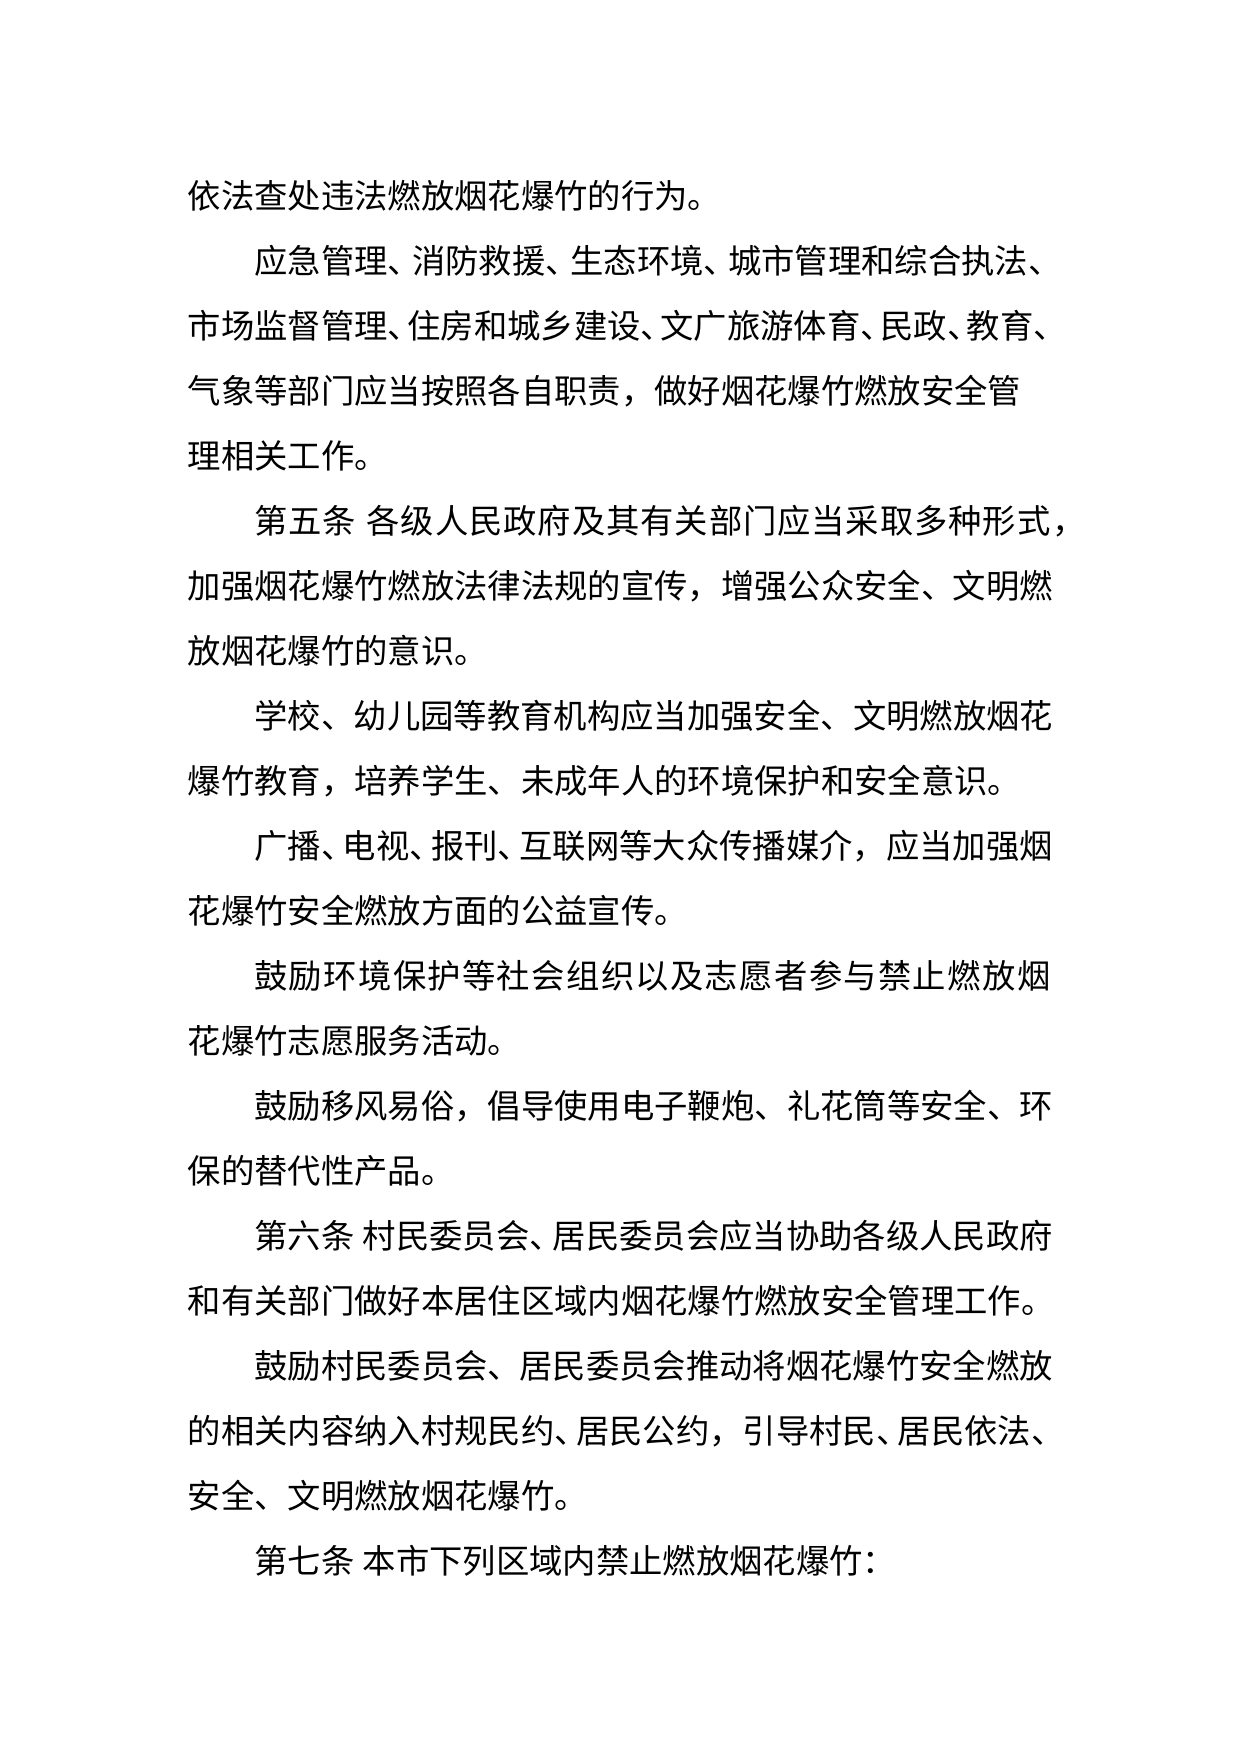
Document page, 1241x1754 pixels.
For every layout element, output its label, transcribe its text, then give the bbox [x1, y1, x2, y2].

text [187, 1462, 1053, 1592]
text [187, 162, 1053, 227]
text 鼓励环境保护等社会组织以及志愿者参与禁止燃放烟花爆竹志愿服务活动。 [187, 1007, 1053, 1137]
text 广播、电视、报刊、互联网等大众传播媒介，应当加强烟花爆竹安全燃放方面的公益宣传。 [187, 877, 1053, 1007]
text 第六条 村民委员会、居民委员会应当协助各级人民政府和有关部门做好本居住区域内烟花爆竹燃放安全管理工作。 [187, 1267, 1053, 1462]
text 第五条 各级人民政府及其有关部门应当采取多种形式，加强烟花爆竹燃放法律法规的宣传，增强公众安全、文明燃放烟花爆竹的意识。 [187, 487, 1053, 682]
text 鼓励移风易俗，倡导使用电子鞭炮、礼花筒等安全、环保的替代性产品。 [187, 1137, 1053, 1267]
text 学校、幼儿园等教育机构应当加强安全、文明燃放烟花爆竹教育，培养学生、未成年人的环境保护和安全意识。 [187, 682, 1053, 877]
text 应急管理、消防救援、生态环境、城市管理和综合执法、市场监督管理、住房和城乡建设、文广旅游体育、民政、教育、气象等部门应当按照各自职责，做好烟花爆竹燃放安全管理相关工作。 [187, 227, 1053, 487]
